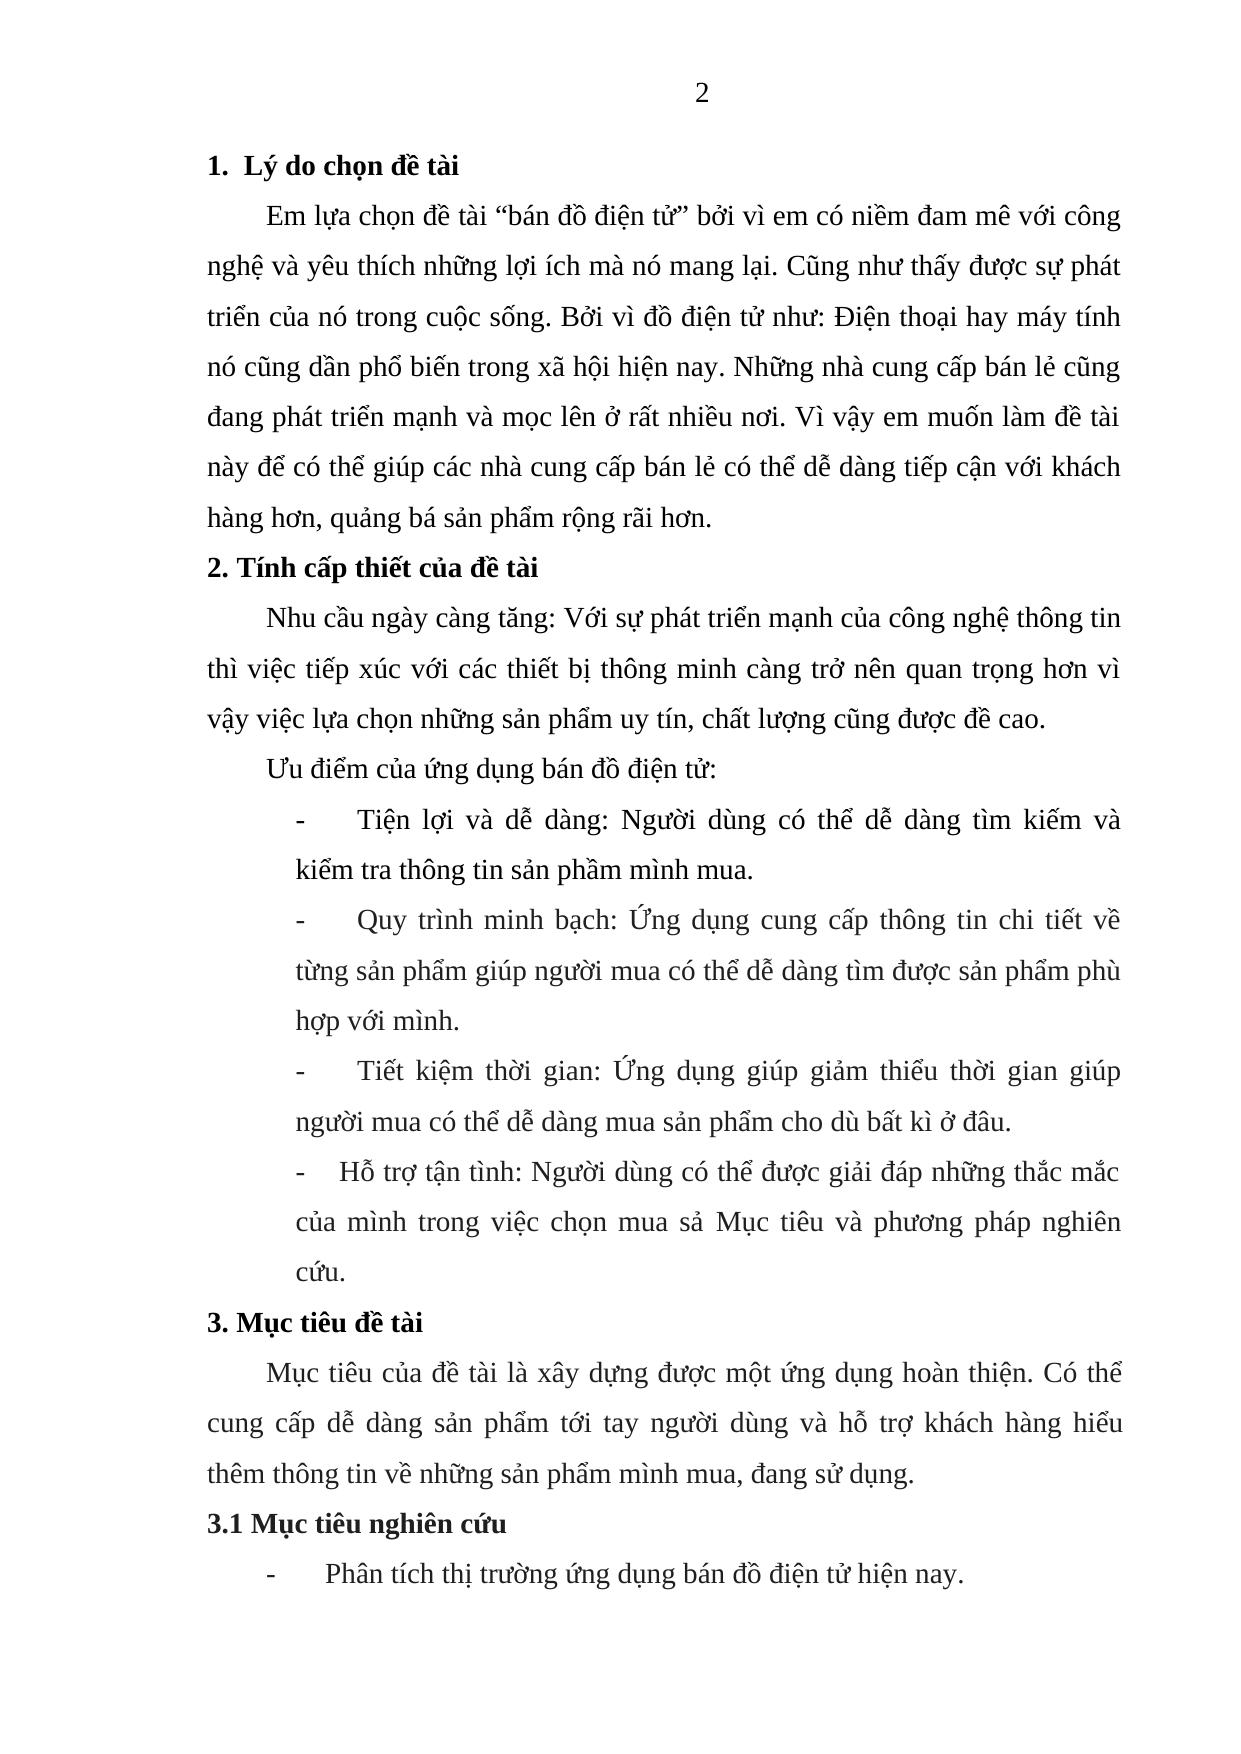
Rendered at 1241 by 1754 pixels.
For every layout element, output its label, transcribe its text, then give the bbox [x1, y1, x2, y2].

list Tính cấp thiết của đề tài [207, 550, 1122, 584]
text - Hỗ trợ tận tình: Người dùng có thể được giải đáp những thắc mắc của mình trong việc chọn mua sả Mục tiêu và phương pháp nghiên cứu. [295, 1154, 1122, 1288]
list Quy trình minh bạch: Ứng dụng cung cấp thông tin chi tiết về từng sản phẩm giúp người mua có thể dễ dàng tìm được sản phẩm phù hợp với mình. [295, 902, 1122, 1037]
text 3. Mục tiêu đề tài [207, 1305, 1122, 1338]
text Mục tiêu của đề tài là xây dựng được một ứng dụng hoàn thiện. Có thể cung cấp dễ dàng sản phẩm tới tay người dùng và hỗ trợ khách hàng hiểu thêm thông tin về những sản phẩm mình mua, đang sử dụng. [207, 1355, 1124, 1489]
text Ưu điểm của ứng dụng bán đồ điện tử: [207, 751, 1122, 785]
subtitle Lý do chọn đề tài [207, 148, 1122, 181]
text Nhu cầu ngày càng tăng: Với sự phát triển mạnh của công nghệ thông tin thì việc tiếp xúc với các thiết bị thông minh càng trở nên quan trọng hơn vì vậy việc lựa chọn những sản phẩm uy tín, chất lượng cũng được đề cao. [207, 601, 1122, 735]
text Em lựa chọn đề tài “bán đồ điện tử” bởi vì em có niềm đam mê với công nghệ và yêu thích những lợi ích mà nó mang lại. Cũng như thấy được sự phát triển của nó trong cuộc sống. Bởi vì đồ điện tử như: Điện thoại hay máy tính nó cũng dần phổ biến trong xã hội hiện nay. Những nhà cung cấp bán lẻ cũng đang phát triển mạnh và mọc lên ở rất nhiều nơi. Vì vậy em muốn làm đề tài này để có thể giúp các nhà cung cấp bán lẻ có thể dễ dàng tiếp cận với khách hàng hơn, quảng bá sản phẩm rộng rãi hơn. [207, 198, 1122, 533]
list Tiết kiệm thời gian: Ứng dụng giúp giảm thiểu thời gian giúp người mua có thể dễ dàng mua sản phẩm cho dù bất kì ở đâu. [295, 1053, 1122, 1137]
text - Phân tích thị trường ứng dụng bán đồ điện tử hiện nay. [266, 1556, 1124, 1590]
text 3.1 Mục tiêu nghiên cứu [207, 1506, 1124, 1540]
list Tiện lợi và dễ dàng: Người dùng có thể dễ dàng tìm kiếm và kiểm tra thông tin sản phầm mình mua. [295, 802, 1122, 886]
